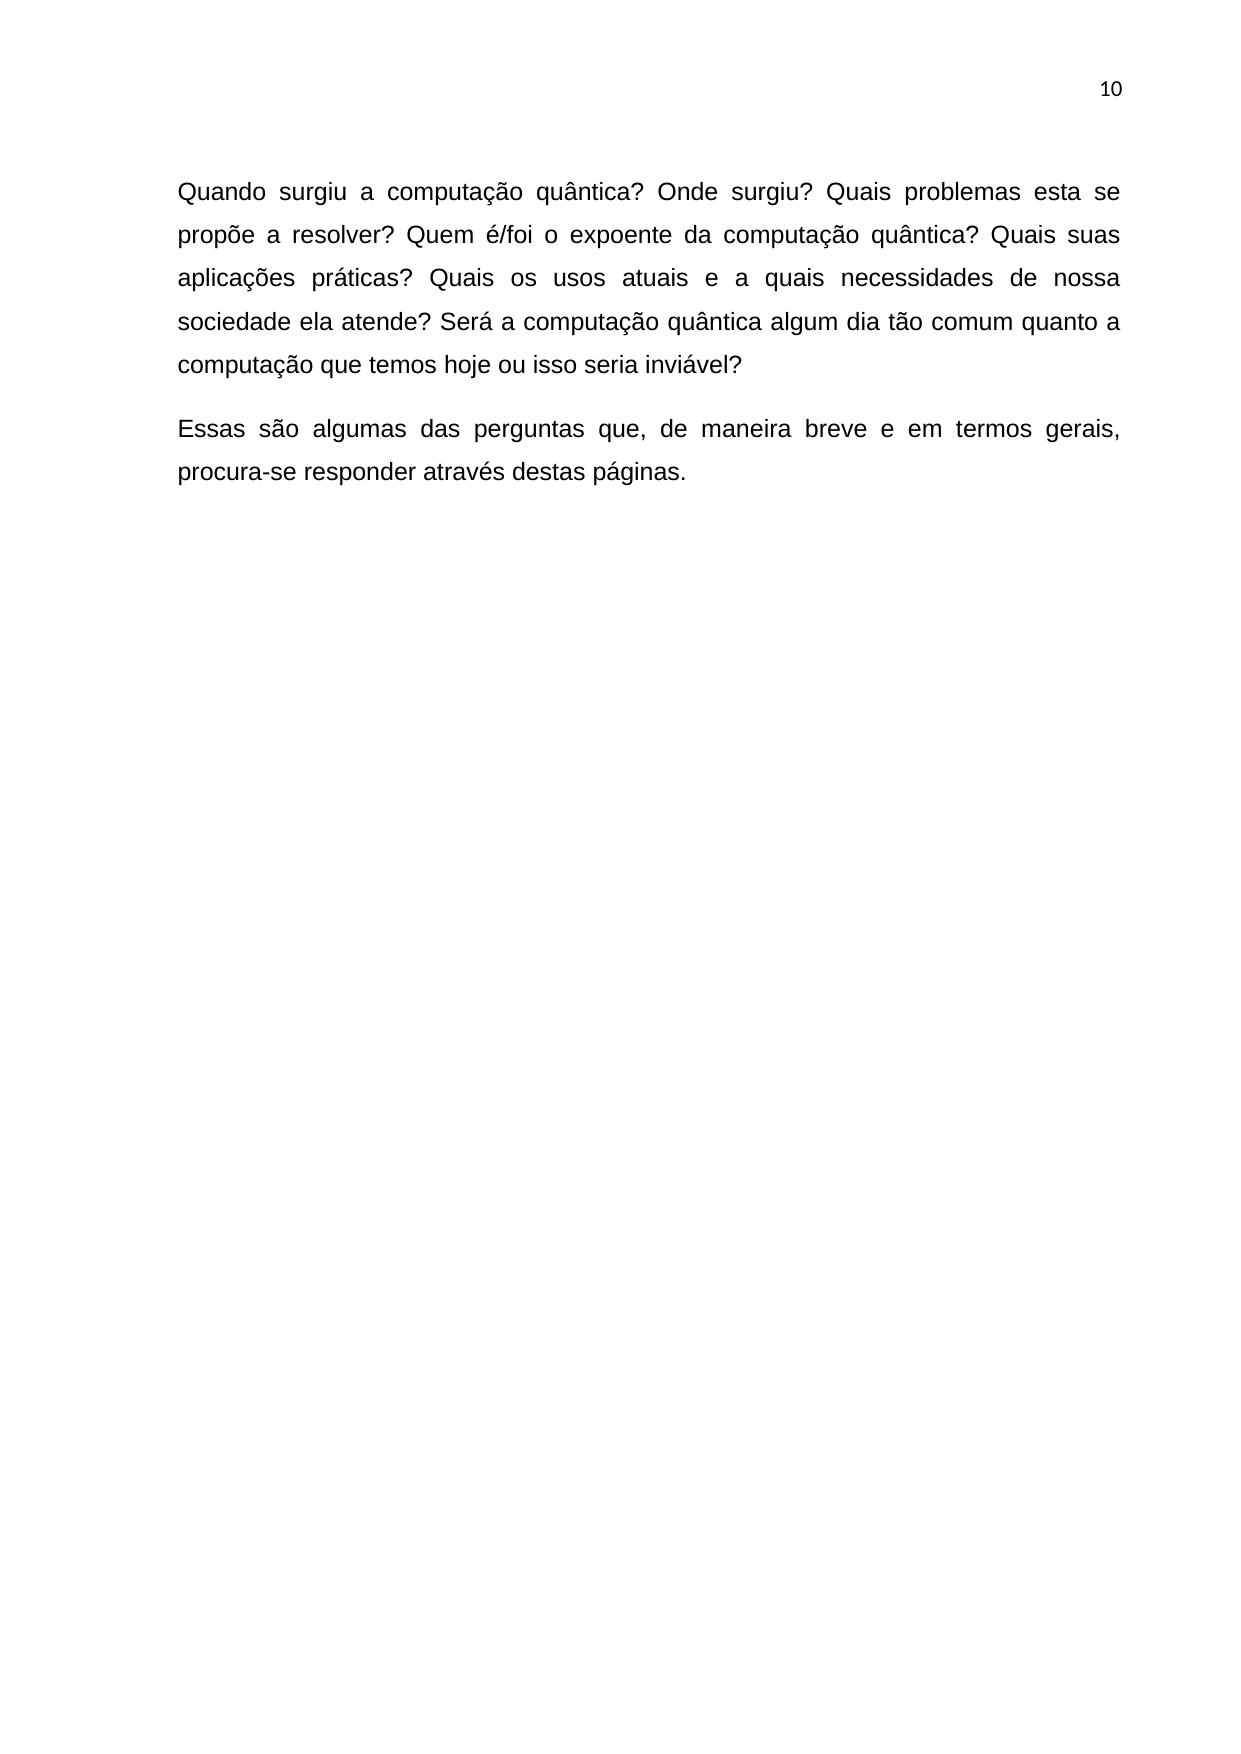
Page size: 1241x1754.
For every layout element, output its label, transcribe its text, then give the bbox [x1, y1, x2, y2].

text Essas são algumas das perguntas que, de maneira breve e em termos gerais, procura-se responder através destas páginas. [177, 414, 1122, 486]
text Quando surgiu a computação quântica? Onde surgiu? Quais problemas esta se propõe a resolver? Quem é/foi o expoente da computação quântica? Quais suas aplicações práticas? Quais os usos atuais e a quais necessidades de nossa sociedade ela atende? Será a computação quântica algum dia tão comum quanto a computação que temos hoje ou isso seria inviável? [177, 177, 1122, 378]
